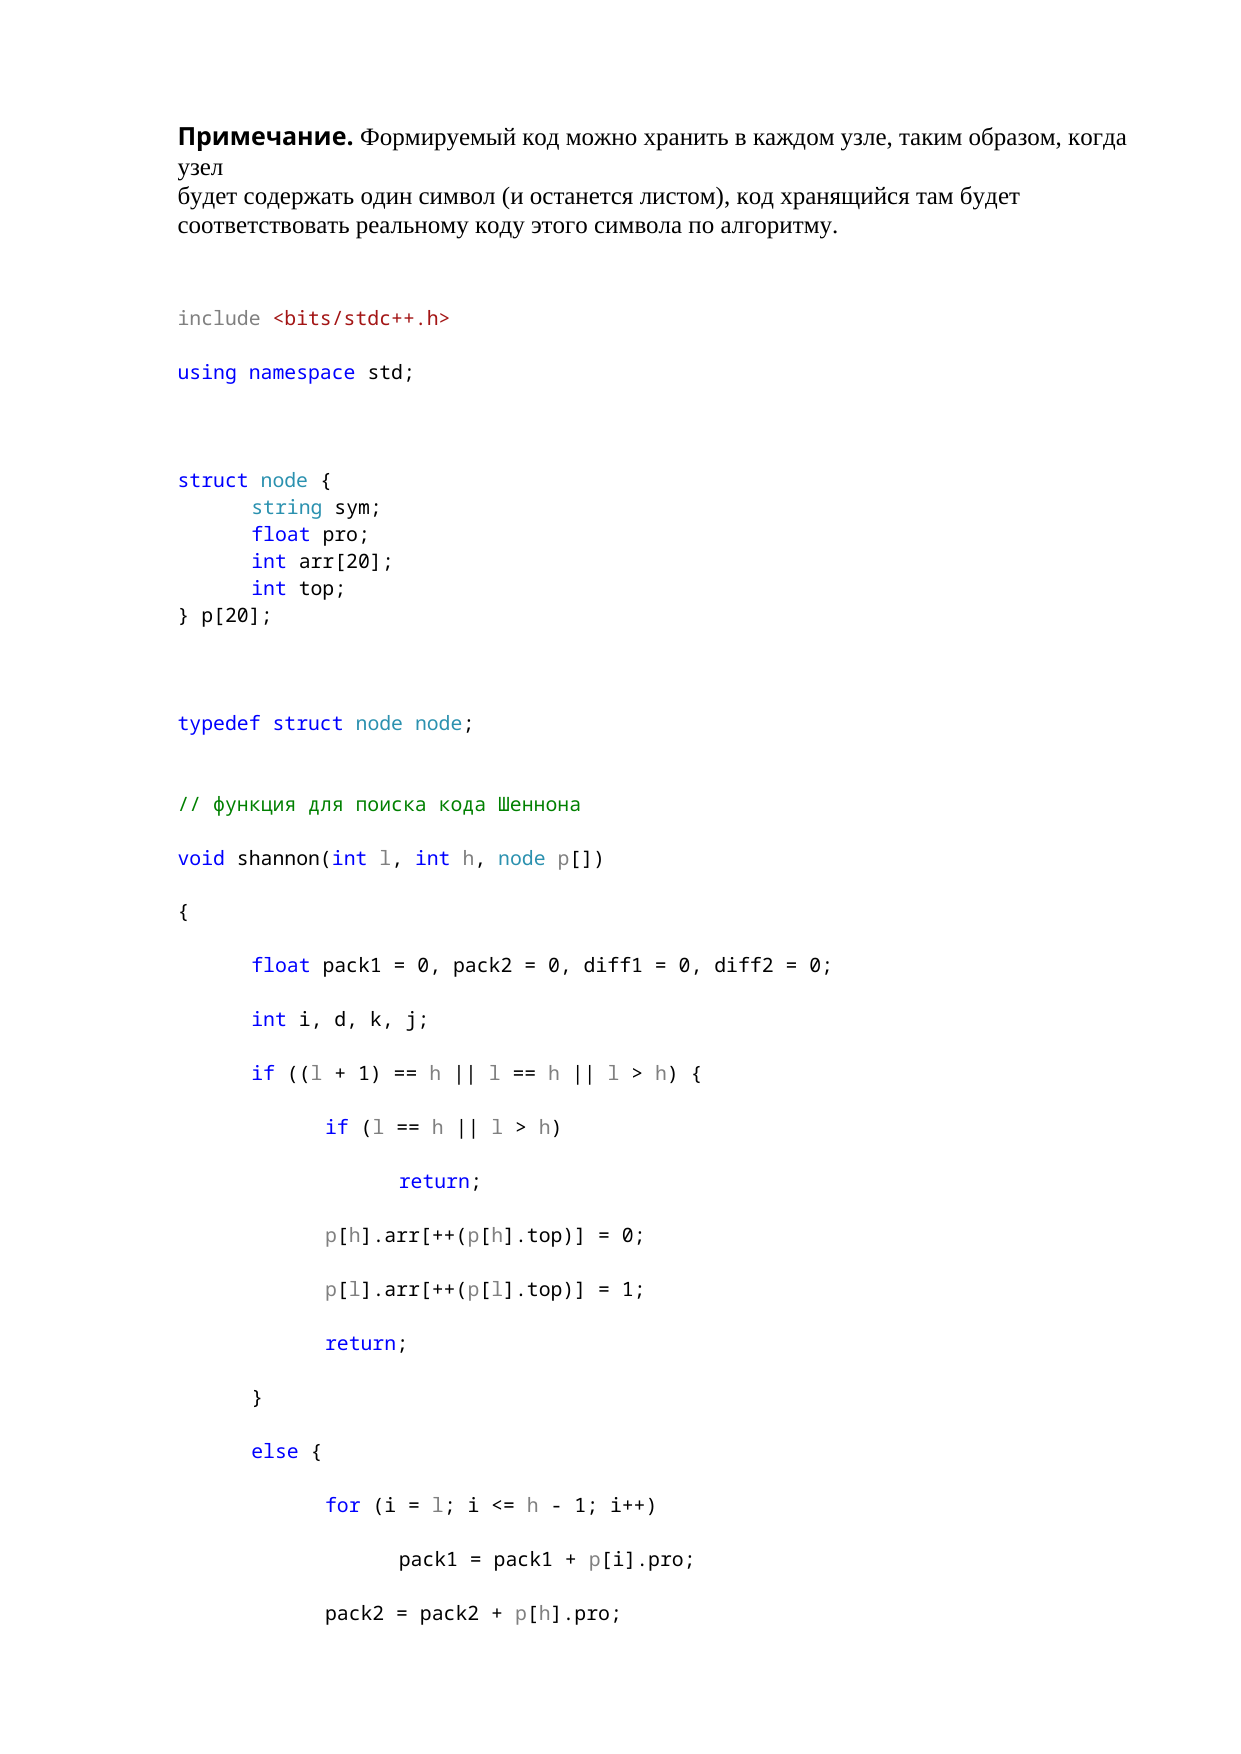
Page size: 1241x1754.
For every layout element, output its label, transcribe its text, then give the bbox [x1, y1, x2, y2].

text // функция для поиска кода Шеннона [177, 790, 1152, 817]
text else { [177, 1437, 1152, 1464]
text pack2 = pack2 + p[h].pro; [177, 1599, 1152, 1626]
text int i, d, k, j; [177, 1006, 1152, 1033]
text float pack1 = 0, pack2 = 0, diff1 = 0, diff2 = 0; [177, 952, 1152, 979]
text } [177, 1383, 1152, 1410]
text string sym; [177, 493, 1152, 520]
text float pro; [177, 520, 1152, 547]
text typedef struct node node; [177, 709, 1152, 736]
text for (i = l; i <= h - 1; i++) [177, 1491, 1152, 1518]
text } p[20]; [177, 601, 1152, 628]
text include <bits/stdc++.h> [177, 304, 1152, 331]
text p[l].arr[++(p[l].top)] = 1; [177, 1276, 1152, 1302]
text void shannon(int l, int h, node p[]) [177, 844, 1152, 871]
text соответствовать реальному коду этого символа по алгоритму. [177, 210, 1152, 238]
text pack1 = pack1 + p[i].pro; [177, 1545, 1152, 1572]
text if (l == h || l > h) [177, 1114, 1152, 1141]
text struct node { [177, 466, 1152, 493]
text using namespace std; [177, 358, 1152, 385]
text Примечание. Формируемый код можно хранить в каждом узле, таким образом, когда узел [177, 118, 1152, 181]
text { [177, 898, 1152, 925]
text if ((l + 1) == h || l == h || l > h) { [177, 1060, 1152, 1087]
text return; [177, 1329, 1152, 1356]
text int top; [177, 574, 1152, 601]
text будет содержать один символ (и останется листом), код хранящийся там будет [177, 181, 1152, 210]
text p[h].arr[++(p[h].top)] = 0; [177, 1222, 1152, 1248]
text return; [177, 1168, 1152, 1194]
text int arr[20]; [177, 547, 1152, 574]
